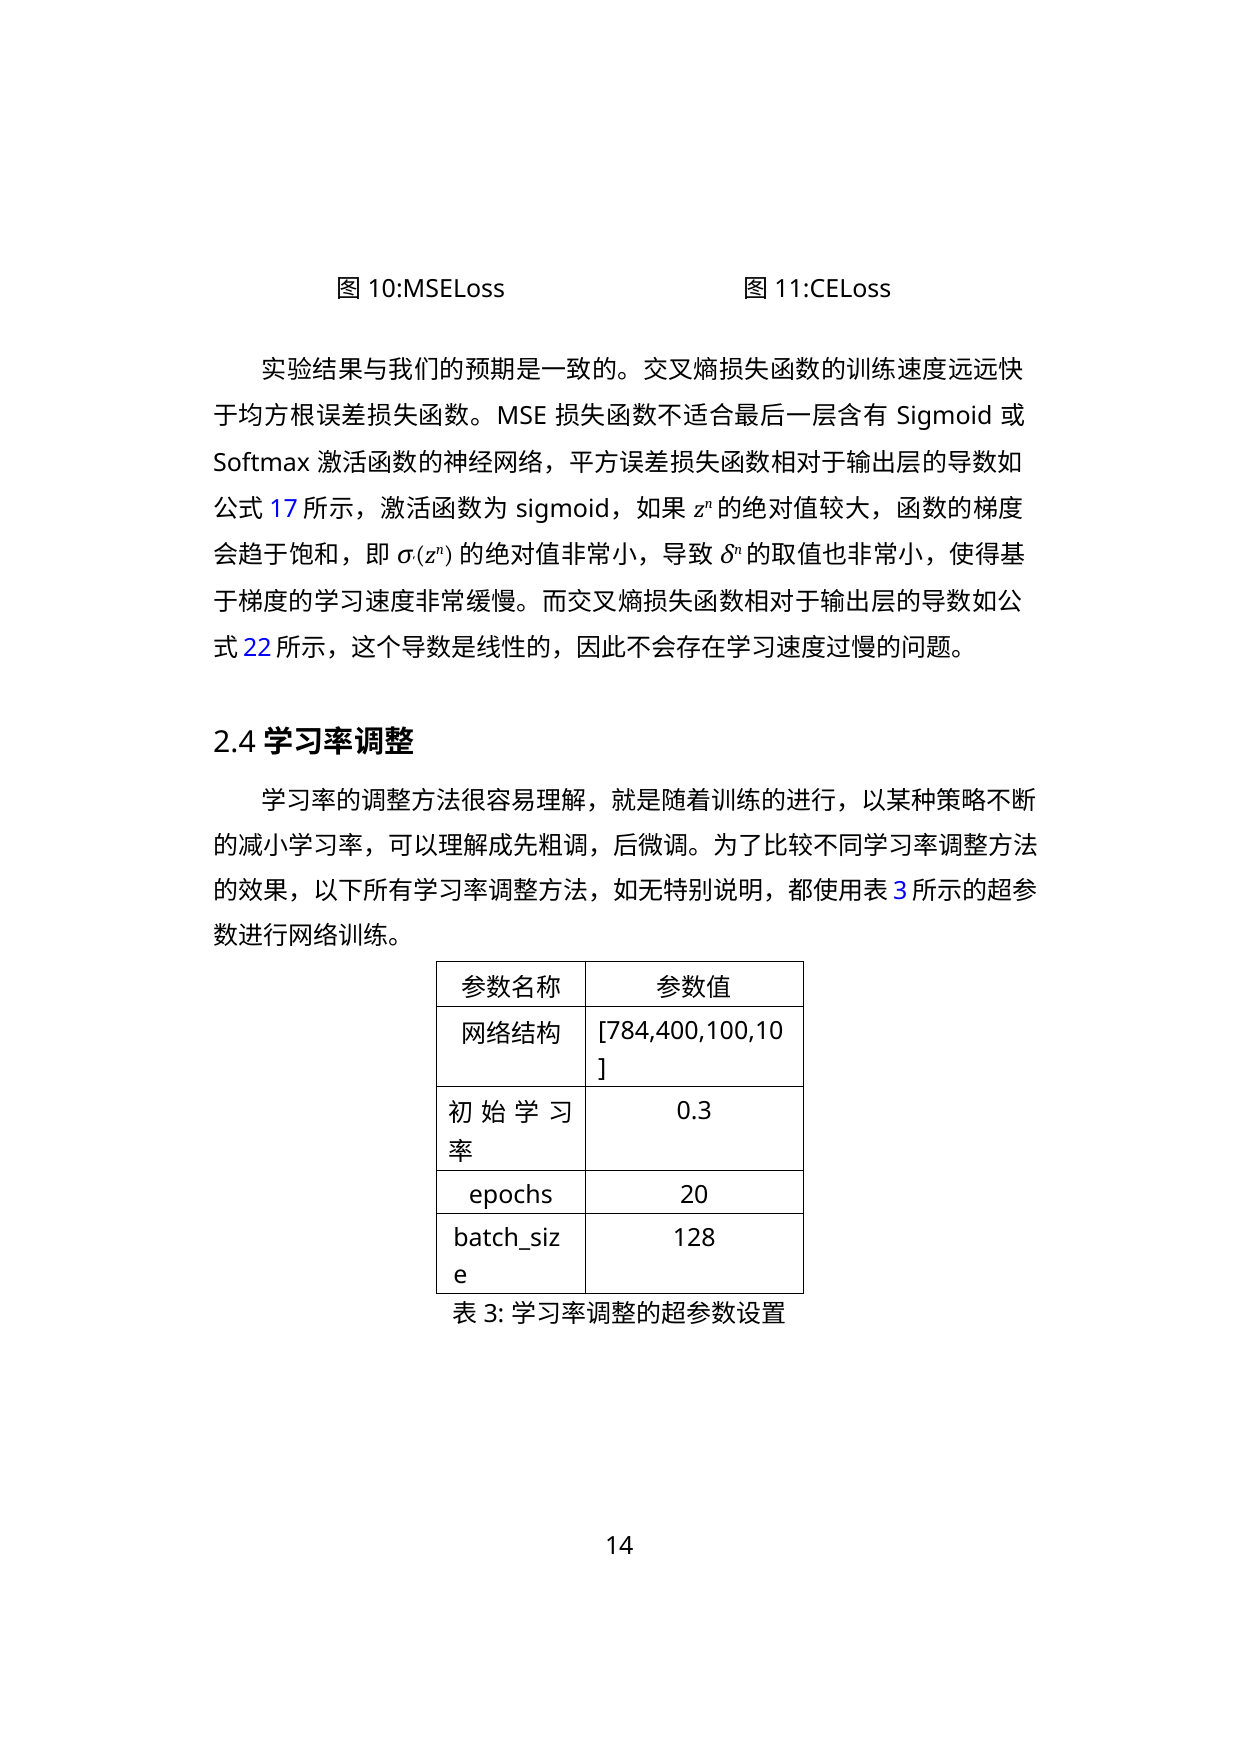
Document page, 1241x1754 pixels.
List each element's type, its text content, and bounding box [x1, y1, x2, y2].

text 实验结果与我们的预期是一致的。交叉熵损失函数的训练速度远远快于均方根误差损失函数。MSE 损失函数不适合最后一层含有 Sigmoid 或 Softmax 激活函数的神经网络，平方误差损失函数相对于输出层的导数如公式17所示，激活函数为 sigmoid，如果 zn 的绝对值较大，函数的梯度会趋于饱和，即 σ′(zn) 的绝对值非常小，导致 δn 的取值也非常小，使得基于梯度的学习速度非常缓慢。而交叉熵损失函数相对于输出层的导数如公式22所示，这个导数是线性的，因此不会存在学习速度过慢的问题。 [213, 349, 1025, 664]
table_cell 0.3 [586, 1087, 803, 1170]
subtitle 图 10:MSELoss 图 11:CELoss [198, 268, 1054, 304]
table_header 参数值 [586, 962, 803, 1006]
table_cell [784,400,100,10] [586, 1007, 803, 1086]
text 表 3: 学习率调整的超参数设置 [234, 1293, 1004, 1330]
table_cell epochs [437, 1171, 585, 1213]
subtitle 2.4 学习率调整 [213, 717, 1054, 761]
table_cell 128 [586, 1214, 803, 1293]
table_cell 20 [586, 1171, 803, 1213]
table_cell 初始学习率 [437, 1087, 585, 1170]
text 学习率的调整方法很容易理解，就是随着训练的进行，以某种策略不断的减小学习率，可以理解成先粗调，后微调。为了比较不同学习率调整方法的效果，以下所有学习率调整方法，如无特别说明，都使用表3所示的超参数进行网络训练。 [213, 781, 1054, 952]
table_header 参数名称 [437, 962, 585, 1006]
table_cell 网络结构 [437, 1007, 585, 1086]
table_cell batch_size [437, 1214, 585, 1293]
